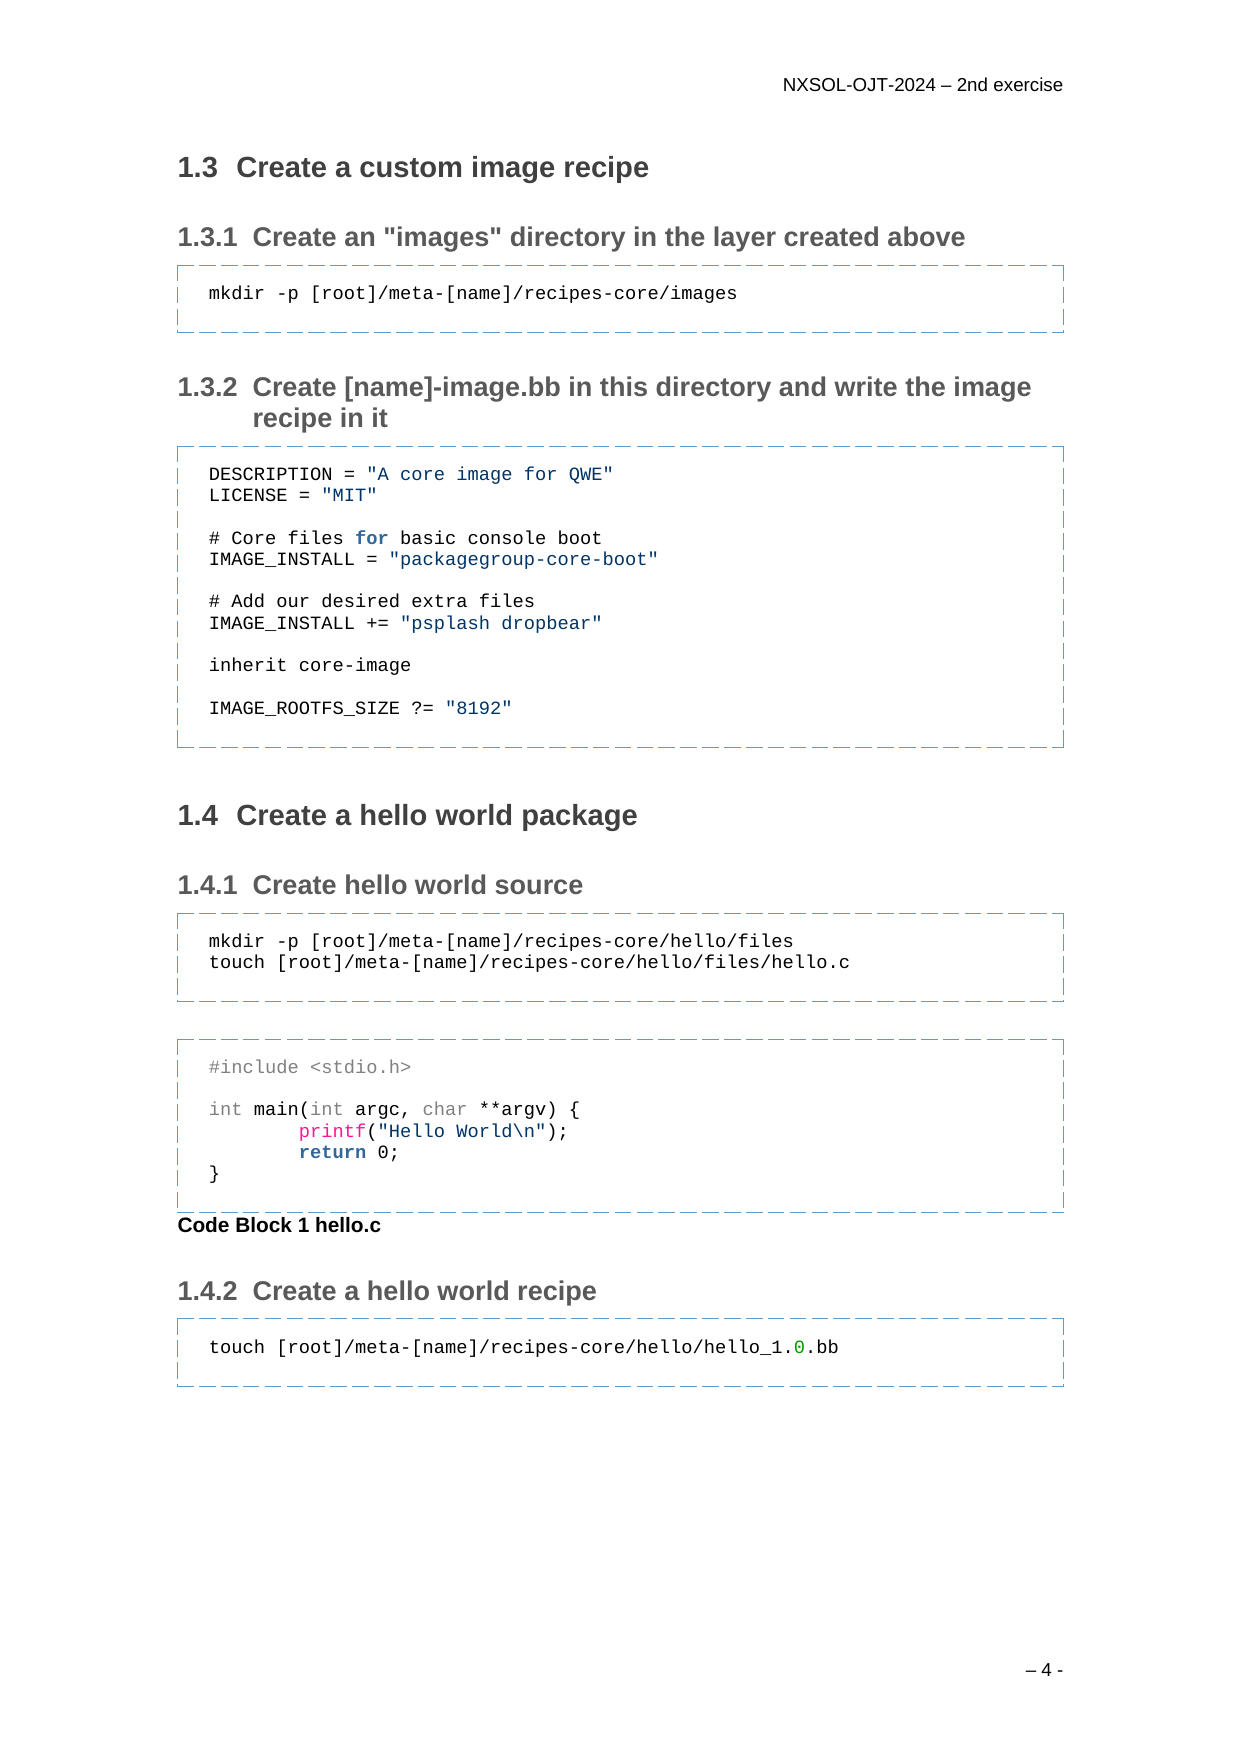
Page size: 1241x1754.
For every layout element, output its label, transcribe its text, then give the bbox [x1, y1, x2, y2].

subtitle Create [name]-image.bb in this directory and write the image recipe in it [177, 371, 1063, 433]
subtitle Create a hello world package [177, 798, 1063, 831]
table_header touch [root]/meta-[name]/recipes-core/hello/hello_1.0.bb [178, 1318, 1063, 1386]
subtitle Create a hello world recipe [177, 1274, 1063, 1306]
subtitle Create an "images" directory in the layer created above [177, 221, 1063, 252]
table_header mkdir -p [root]/meta-[name]/recipes-core/images [178, 265, 1063, 332]
table_header mkdir -p [root]/meta-[name]/recipes-core/hello/files touch [root]/meta-[name]/recipes-core/hello/files/hello.c [178, 913, 1063, 1001]
text Code Block 1 hello.c [177, 1213, 1063, 1237]
table_header DESCRIPTION = "A core image for QWE" LICENSE = "MIT" # Core files for basic console boot IMAGE_INSTALL = "packagegroup-core-boot" # Add our desired extra files IMAGE_INSTALL += "psplash dropbear" inherit core-image IMAGE_ROOTFS_SIZE ?= "8192" [178, 446, 1063, 747]
subtitle Create a custom image recipe [177, 150, 1063, 183]
subtitle Create hello world source [177, 869, 1063, 900]
table_header #include <stdio.h> int main(int argc, char **argv) { printf("Hello World\n"); return 0; } [178, 1039, 1063, 1212]
